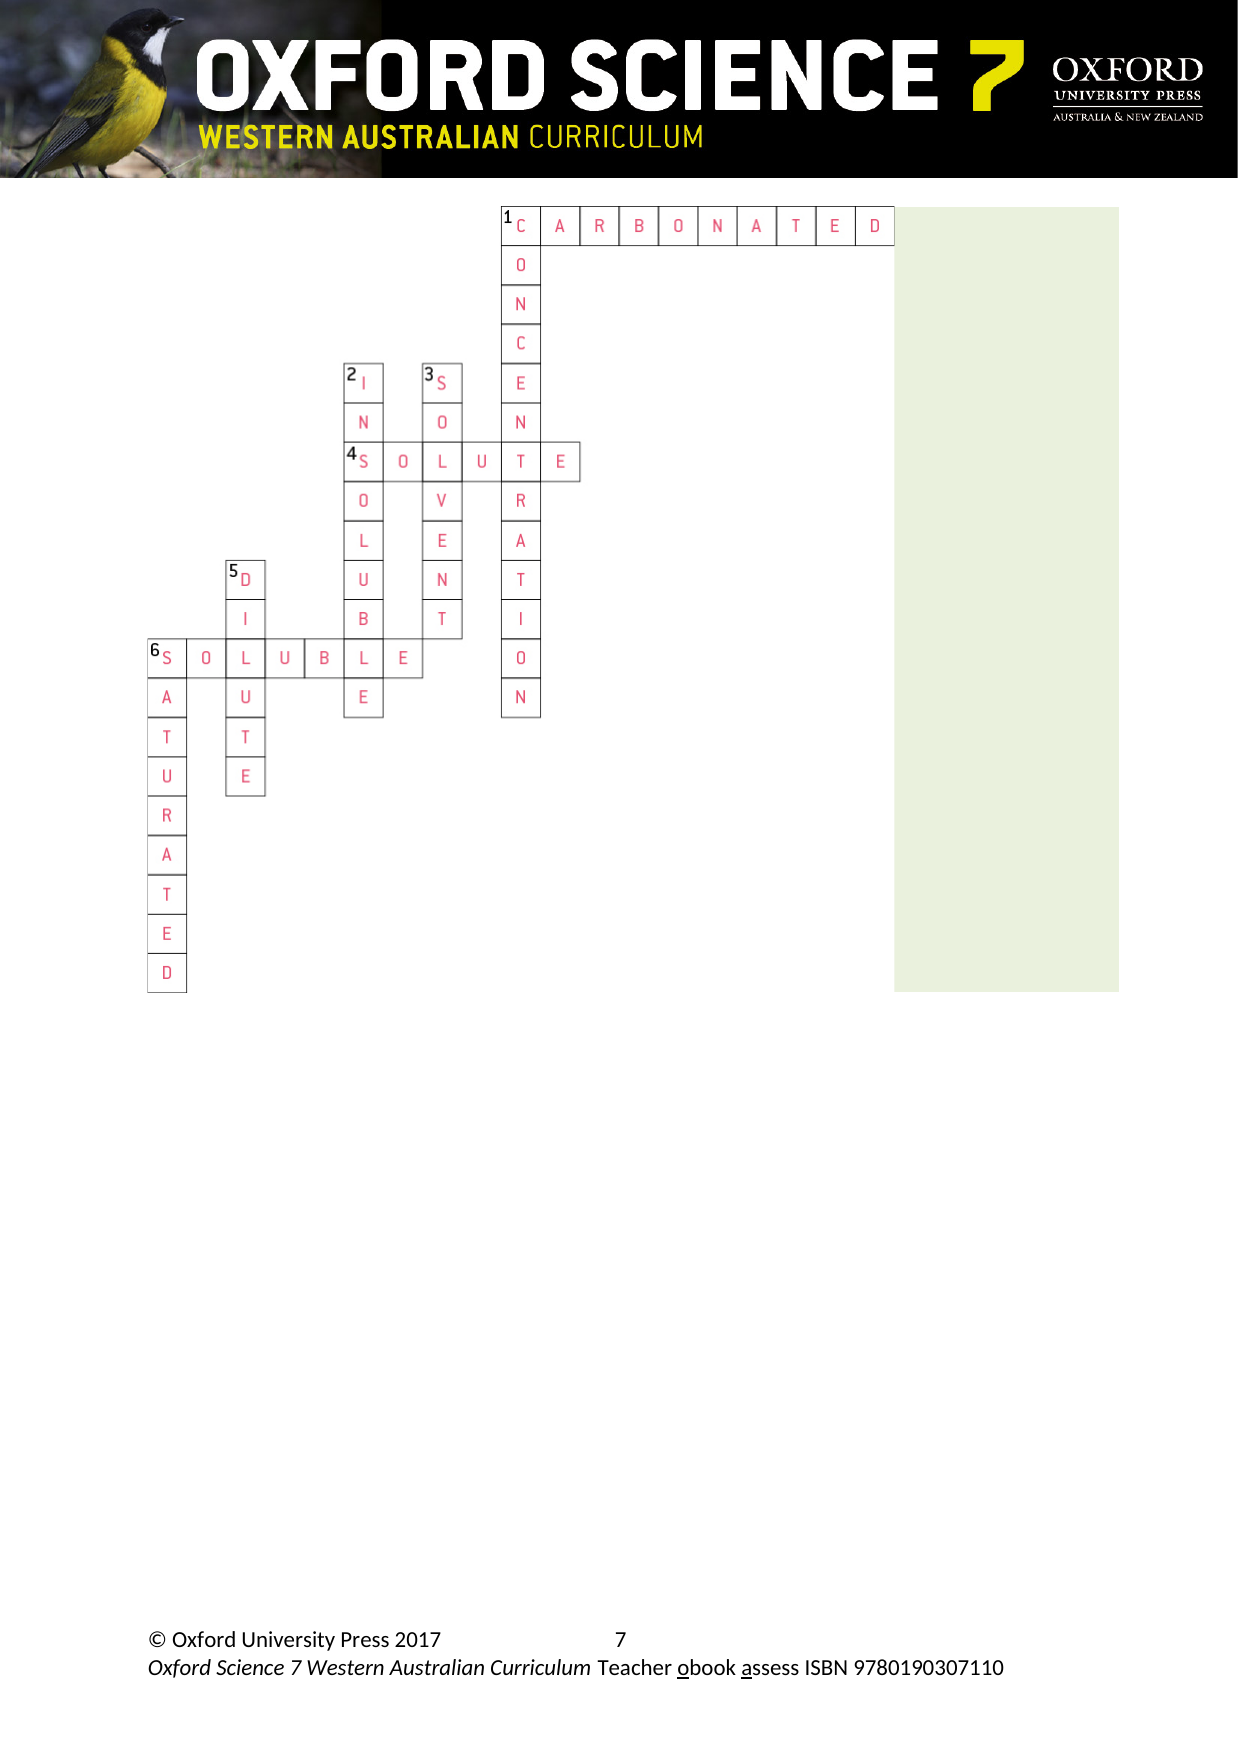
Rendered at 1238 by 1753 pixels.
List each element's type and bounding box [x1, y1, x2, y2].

picture [0, 0, 1238, 178]
picture [147, 206, 895, 993]
